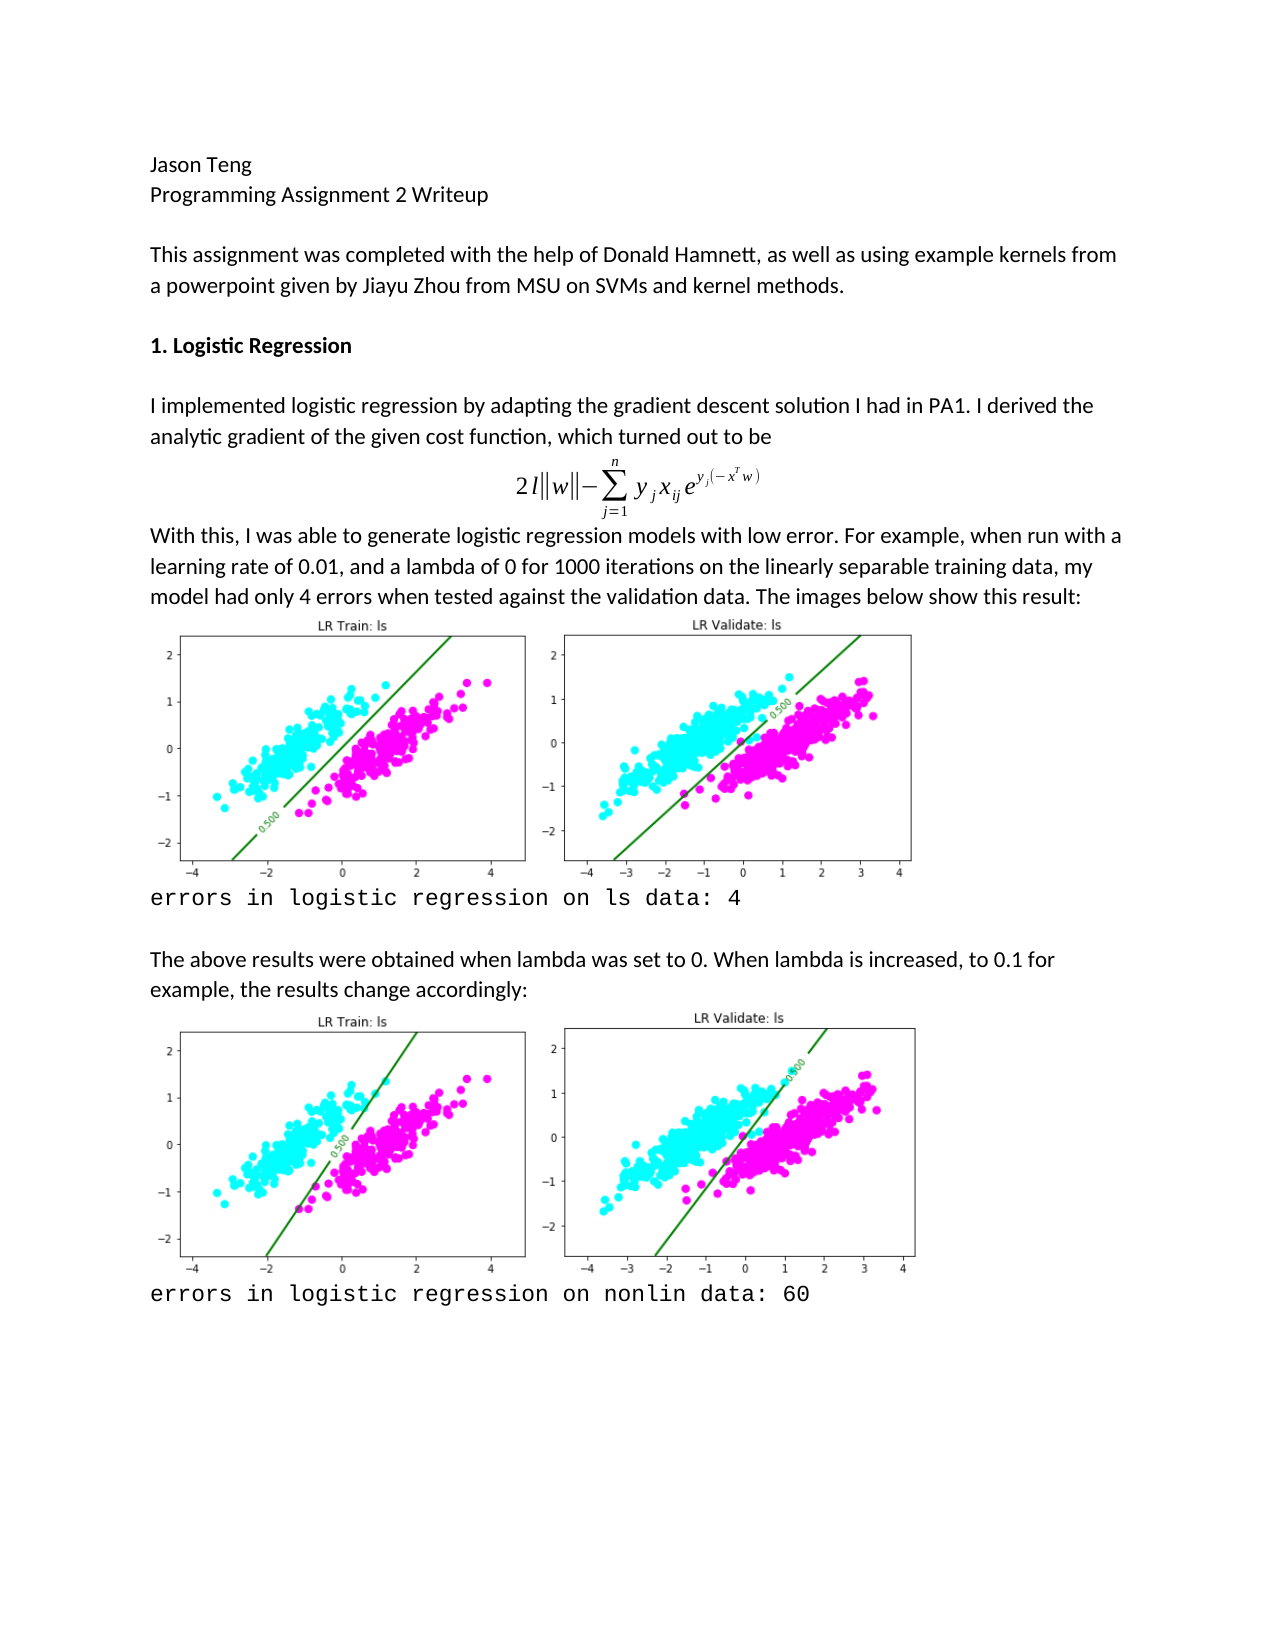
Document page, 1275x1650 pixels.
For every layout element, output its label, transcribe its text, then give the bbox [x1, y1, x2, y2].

text This assignment was completed with the help of Donald Hamnett, as well as using example kernels from a powerpoint given by Jiayu Zhou from MSU on SVMs and kernel methods. [150, 241, 1125, 299]
text Programming Assignment 2 Writeup [150, 180, 1125, 208]
picture [150, 1005, 925, 1281]
text The above results were obtained when lambda was set to 0. When lambda is increased, to 0.1 for example, the results change accordingly: [150, 945, 1125, 1003]
text 1. Logistic Regression [150, 331, 1125, 359]
text Jason Teng [150, 150, 1125, 178]
text With this, I was able to generate logistic regression models with low error. For example, when run with a learning rate of 0.01, and a lambda of 0 for 1000 iterations on the linearly separable training data, my model had only 4 errors when tested against the validation data. The images below show this result: [150, 522, 1125, 610]
text errors in logistic regression on nonlin data: 60 [150, 1283, 1125, 1309]
picture [150, 612, 921, 885]
text I implemented logistic regression by adapting the gradient descent solution I had in PA1. I derived the analytic gradient of the given cost function, which turned out to be [150, 392, 1125, 450]
text errors in logistic regression on ls data: 4 [150, 887, 1125, 913]
